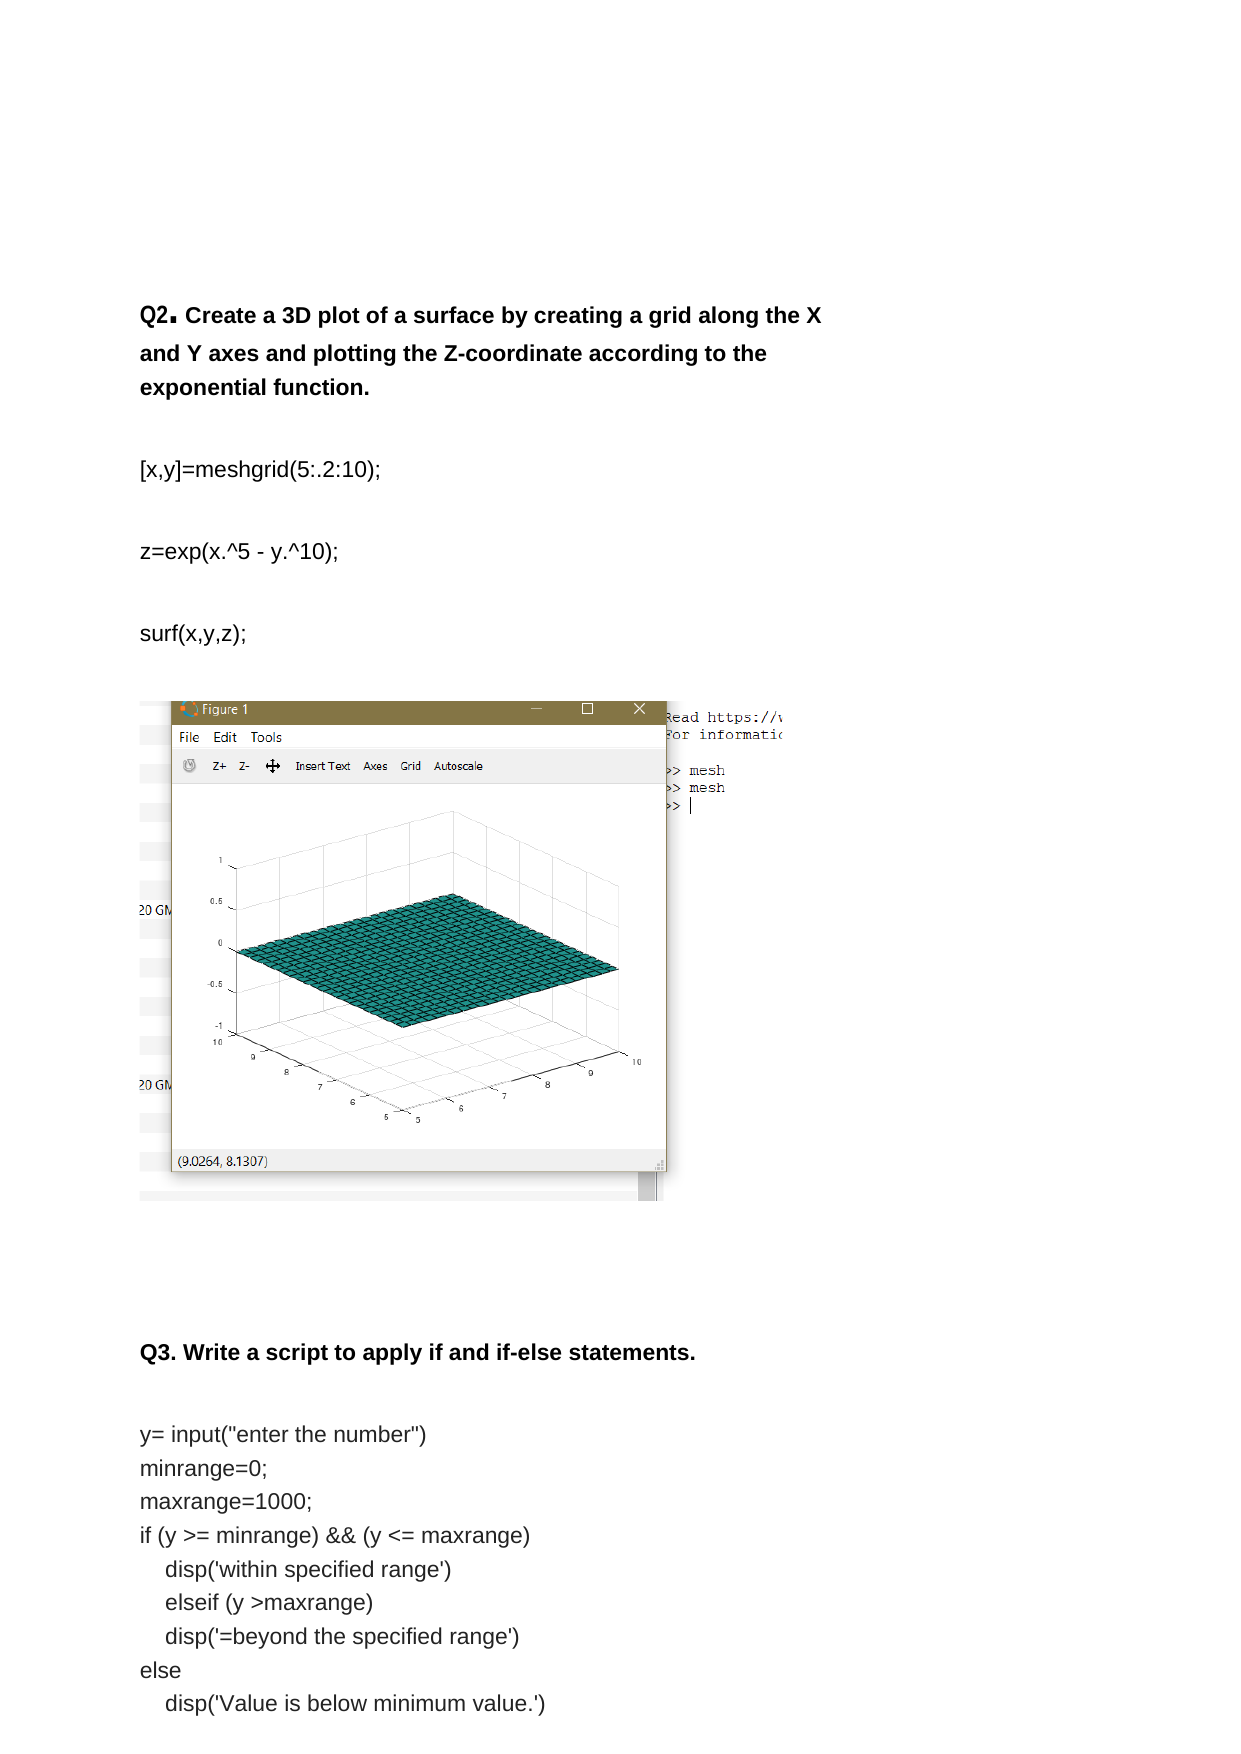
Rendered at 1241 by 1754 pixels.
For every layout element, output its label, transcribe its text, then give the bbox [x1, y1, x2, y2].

text [x,y]=meshgrid(5:.2:10); [139, 456, 829, 482]
text surf(x,y,z); [139, 619, 829, 646]
picture [139, 701, 783, 1201]
text Q2. Create a 3D plot of a surface by creating a grid along the X and Y axes and plotting the Z-coordinate according to the exponential function. [139, 280, 829, 400]
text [139, 1421, 829, 1717]
text z=exp(x.^5 - y.^10); [139, 538, 829, 564]
text Q3. Write a script to apply if and if-else statements. [139, 1339, 829, 1366]
